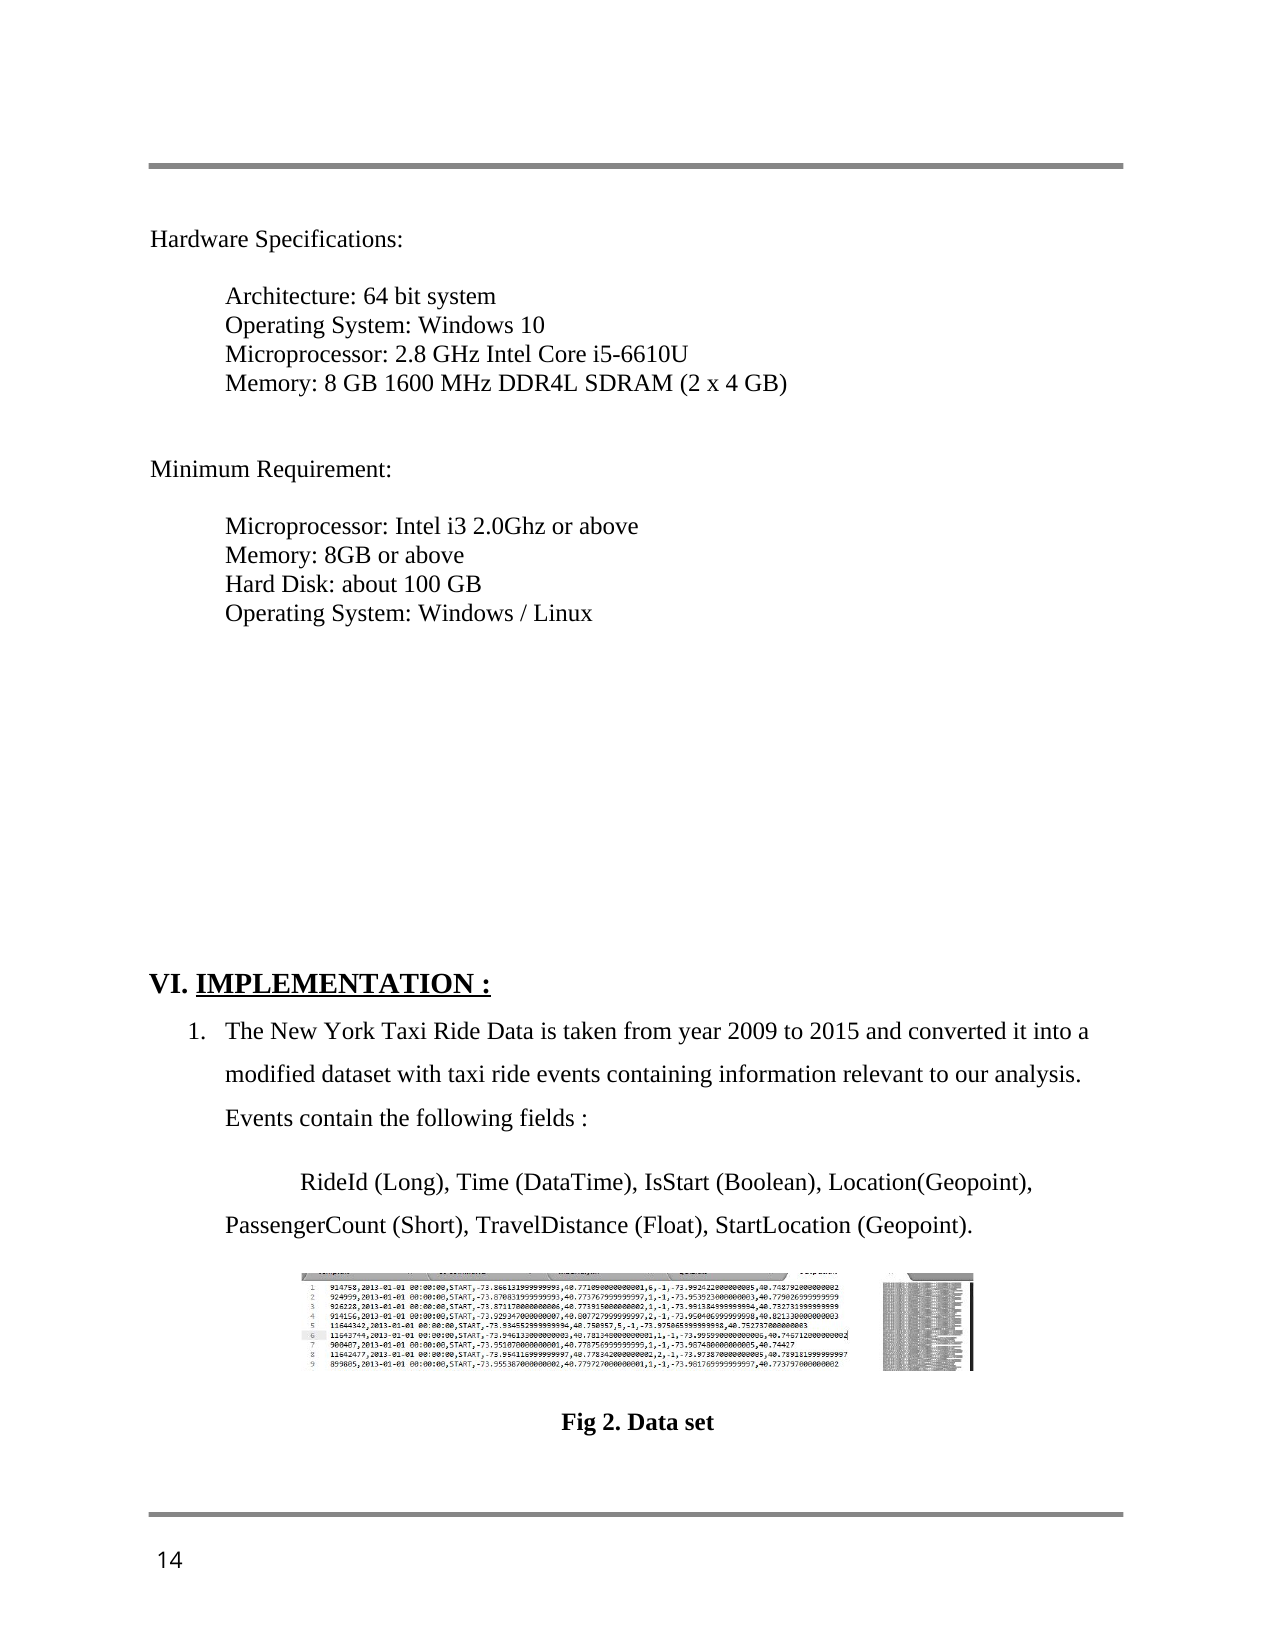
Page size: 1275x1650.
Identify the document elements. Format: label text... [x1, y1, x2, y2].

list The New York Taxi Ride Data is taken from year 2009 to 2015 and converted it into a modified dataset with taxi ride events containing information relevant to our analysis. Events contain the following fields : [187, 1016, 1125, 1131]
text VI. IMPLEMENTATION : [148, 966, 1125, 999]
text RideId (Long), Time (DataTime), IsStart (Boolean), Location(Geopoint), PassengerCount (Short), TravelDistance (Float), StartLocation (Geopoint). [225, 1167, 1125, 1238]
picture [148, 1512, 1124, 1517]
text Hardware Specifications: [150, 224, 1125, 253]
text Fig 2. Data set [150, 1407, 1125, 1436]
picture [148, 163, 1124, 169]
text Microprocessor: Intel i3 2.0Ghz or above [225, 511, 1125, 540]
text Operating System: Windows / Linux [225, 598, 1125, 626]
text Memory: 8GB or above [225, 540, 1125, 569]
text Hard Disk: about 100 GB [225, 569, 1125, 598]
text Microprocessor: 2.8 GHz Intel Core i5-6610U [225, 339, 1125, 368]
text Memory: 8 GB 1600 MHz DDR4L SDRAM (2 x 4 GB) [225, 368, 1125, 396]
picture [301, 1273, 974, 1371]
text Operating System: Windows 10 [225, 310, 1125, 339]
text Architecture: 64 bit system [225, 281, 1125, 310]
text Minimum Requirement: [150, 454, 1125, 483]
